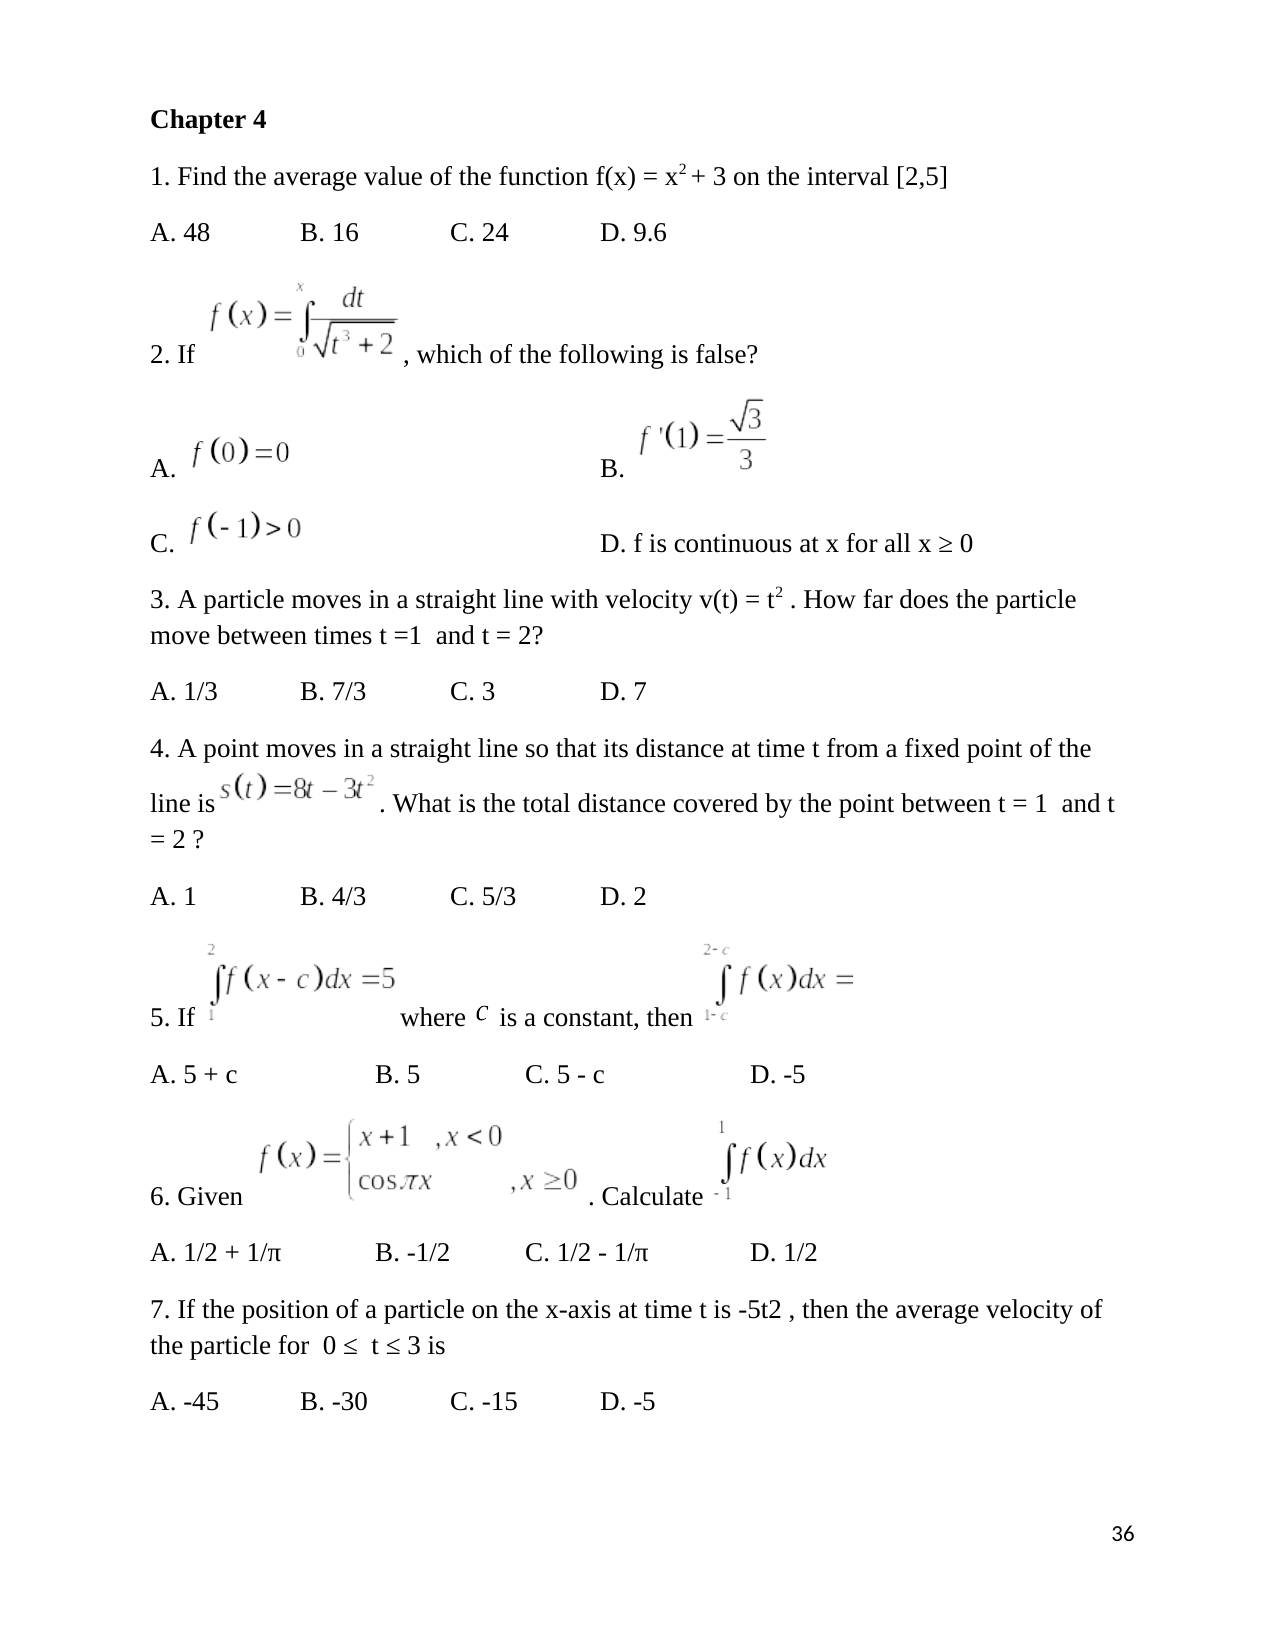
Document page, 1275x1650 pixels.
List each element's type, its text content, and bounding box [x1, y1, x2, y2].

text 5. If where is a constant, then [150, 936, 1134, 1033]
text A. 1 B. 4/3 C. 5/3 D. 2 [150, 879, 1134, 911]
text 3. A particle moves in a straight line with velocity v(t) = t2 . How far does the particle move between times t =1 and t = 2? [150, 583, 1134, 650]
text A. 5 + c B. 5 C. 5 - c D. -5 [150, 1058, 1134, 1089]
text A. 1/2 + 1/π B. -1/2 C. 1/2 - 1/π D. 1/2 [150, 1236, 1134, 1268]
text 1. Find the average value of the function f(x) = x2 + 3 on the interval [2,5] [150, 160, 1134, 191]
text A. 48 B. 16 C. 24 D. 9.6 [150, 216, 1134, 247]
text A. B. [150, 395, 1134, 483]
text C. D. f is continuous at x for all x ≥ 0 [150, 508, 1134, 558]
text Chapter 4 [150, 103, 1134, 134]
text 6. Given . Calculate [150, 1114, 1134, 1211]
text 2. If , which of the following is false? [150, 273, 1134, 369]
text A. -45 B. -30 C. -15 D. -5 [150, 1385, 1134, 1416]
text 4. A point moves in a straight line so that its distance at time t from a fixed point of the line is. What is the total distance covered by the point between t = 1 and t = 2 ? [150, 732, 1134, 854]
text 7. If the position of a particle on the x-axis at time t is -5t2 , then the average velocity of the particle for 0 ≤ t ≤ 3 is [150, 1293, 1134, 1360]
text A. 1/3 B. 7/3 C. 3 D. 7 [150, 676, 1134, 707]
